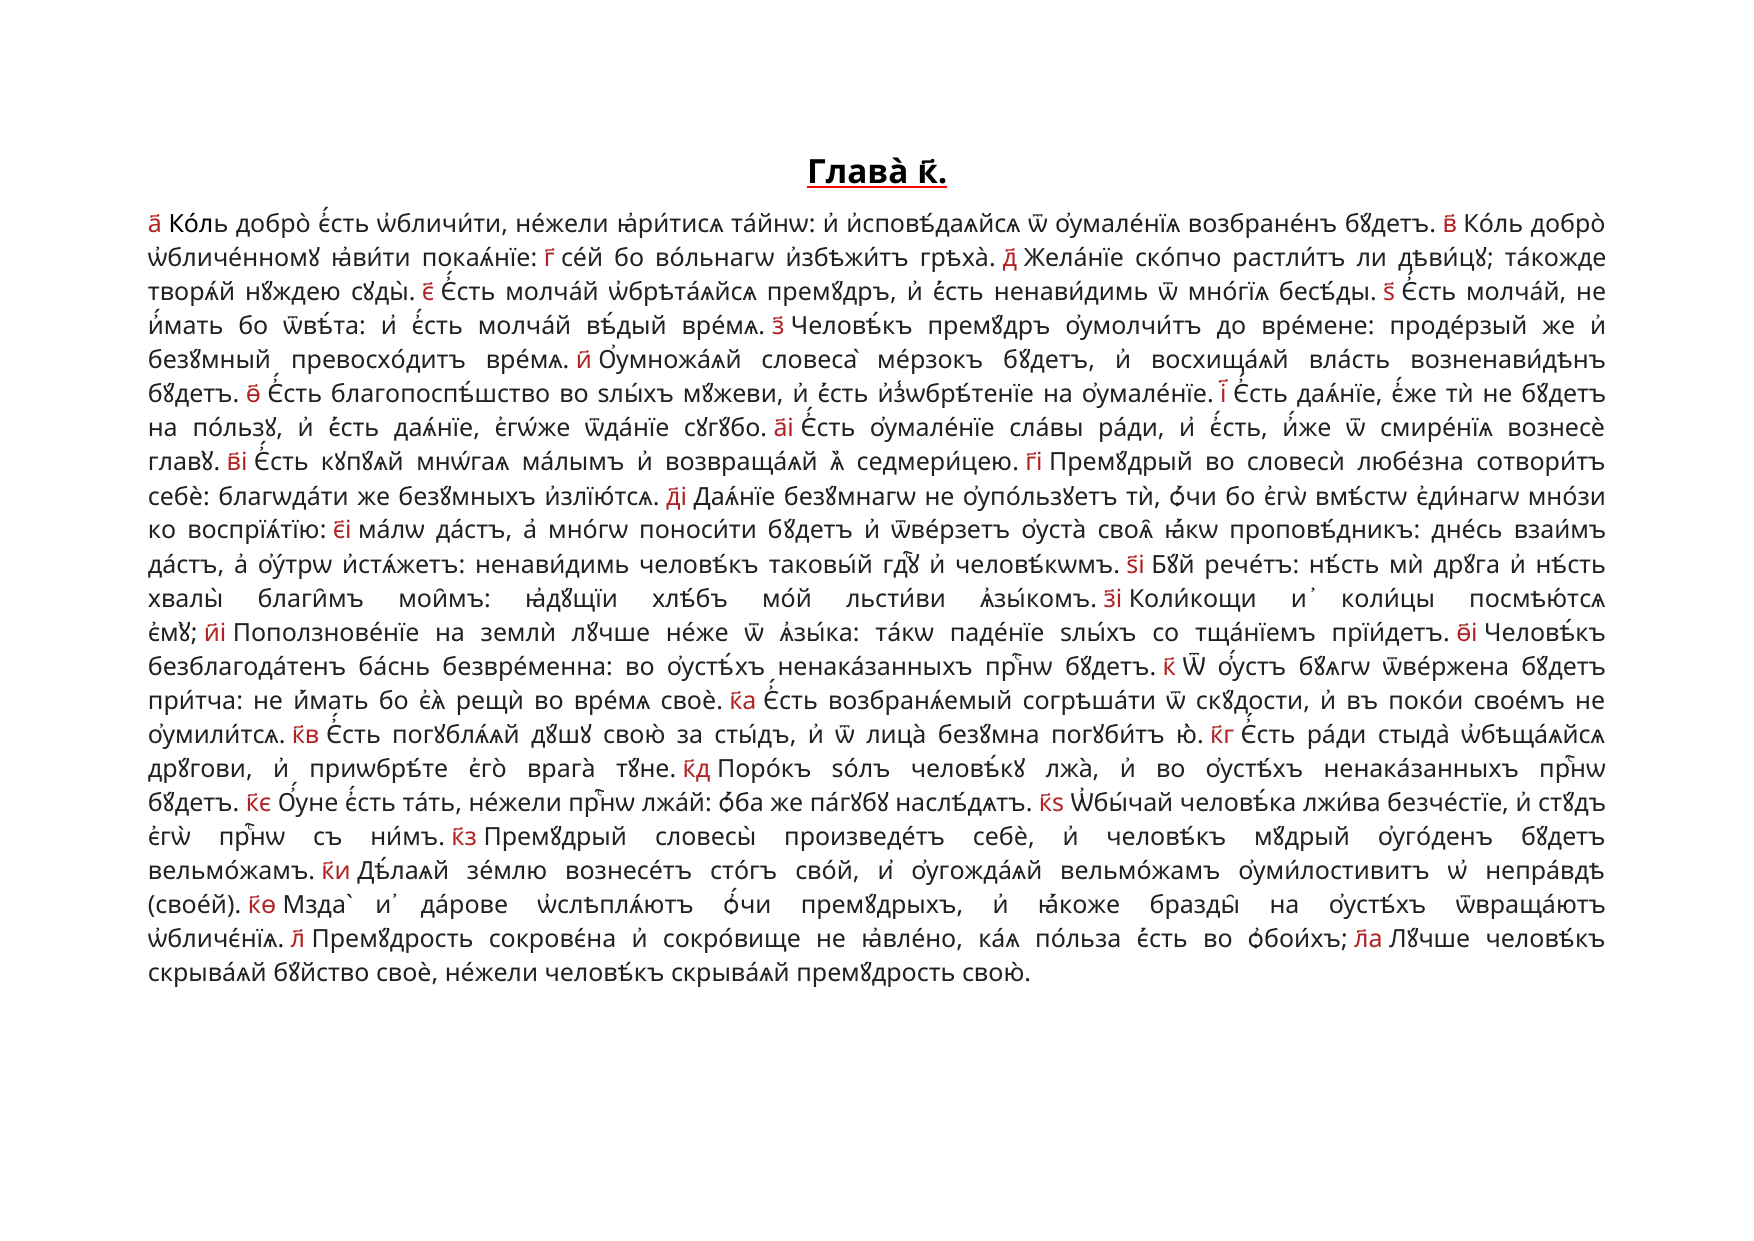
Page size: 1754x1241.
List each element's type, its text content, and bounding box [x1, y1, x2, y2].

text а҃ Ко́ль добро̀ є҆́сть ѡ҆бличи́ти, не́жели ꙗ҆ри́тисѧ та́йнѡ: и҆ и҆сповѣ́даѧйсѧ ѿ ѹ҆мале́нїѧ возбране́нъ бꙋ́детъ. в҃ Ко́ль добро̀ ѡ҆бличе́нномꙋ ꙗ҆ви́ти покаѧ́нїе: г҃ се́й бо во́льнагѡ и҆збѣжи́тъ грѣха̀. д҃ Жела́нїе ско́пчо растли́тъ ли дѣви́цꙋ; та́кожде творѧ́й нꙋ́ждею сꙋды̀. є҃ Є҆́сть молча́й ѡ҆брѣта́ѧйсѧ премꙋ́дръ, и҆ є҆́сть ненави́димь ѿ мно́гїѧ бесѣ́ды. ѕ҃ Є҆́сть молча́й, не и҆́мать бо ѿвѣ́та: и҆ є҆́сть молча́й вѣ́дый вре́мѧ. з҃ Человѣ́къ премꙋ́дръ ѹ҆молчи́тъ до вре́мене: проде́рзый же и҆ безꙋ́мный превосхо́дитъ вре́мѧ. и҃ Ѹ҆множа́ѧй словеса̀ ме́рзокъ бꙋ́детъ, и҆ восхища́ѧй вла́сть возненави́дѣнъ бꙋ́детъ. ѳ҃ Є҆́сть благопоспѣ́шство во ѕлы́хъ мꙋ́жеви, и҆ є҆́сть и҆з̾ѡбрѣ́тенїе на ѹ҆мале́нїе. і҃ Є҆́сть даѧ́нїе, є҆́же тѝ не бꙋ́детъ на по́льзꙋ, и҆ є҆́сть даѧ́нїе, є҆гѡ́же ѿда́нїе сꙋгꙋ́бо. а҃і Є҆́сть ѹ҆мале́нїе сла́вы ра́ди, и҆ є҆́сть, и҆́же ѿ смире́нїѧ вознесѐ главꙋ̀. в҃і Є҆́сть кꙋпꙋ́ѧй мнѡ́гаѧ ма́лымъ и҆ возвраща́ѧй ѧ҆̀ седмери́цею. г҃і Премꙋ́дрый во словесѝ любе́зна сотвори́тъ себѐ: благѡда́ти же безꙋ́мныхъ и҆злїю́тсѧ. д҃і Даѧ́нїе безꙋ́мнагѡ не ѹ҆по́льзꙋетъ тѝ, ѻ҆́чи бо є҆гѡ̀ вмѣ́стѡ є҆ди́нагѡ мно́зи ко воспрїѧ́тїю: є҃і ма́лѡ да́стъ, а҆ мно́гѡ поноси́ти бꙋ́детъ и҆ ѿве́рзетъ ѹ҆ста̀ своѧ̑ ꙗ҆́кѡ проповѣ́дникъ: дне́сь взаи́мъ да́стъ, а҆ ѹ҆́трѡ и҆стѧ́жетъ: ненави́димь человѣ́къ таковы́й гдⷭ҇ꙋ и҆ человѣ́кѡмъ. ѕ҃і Бꙋ́й рече́тъ: нѣ́сть мѝ дрꙋ́га и҆ нѣ́сть хвалы̀ благи̑мъ мои̑мъ: ꙗ҆дꙋ́щїи хлѣ́бъ мо́й льсти́ви ѧ҆зы́комъ. з҃і Коли́кощи и҆ коли́цы посмѣю́тсѧ є҆мꙋ̀; и҃і Поползнове́нїе на землѝ лꙋ́чше не́же ѿ ѧ҆зы́ка: та́кѡ паде́нїе ѕлы́хъ со тща́нїемъ прїи́детъ. ѳ҃і Человѣ́къ безблагода́тенъ ба́снь безвре́менна: во ѹ҆стѣ́хъ ненака́занныхъ прⷭ҇нѡ бꙋ́детъ. к҃ Ѿ ѹ҆́стъ бꙋ́ѧгѡ ѿве́ржена бꙋ́детъ при́тча: не и҆́мать бо є҆ѧ̀ рещѝ во вре́мѧ своѐ. к҃а Є҆́сть возбранѧ́емый согрѣша́ти ѿ скꙋ́дости, и҆ въ поко́и свое́мъ не ѹ҆мили́тсѧ. к҃в Є҆́сть погꙋблѧ́ѧй дꙋ́шꙋ свою̀ за сты́дъ, и҆ ѿ лица̀ безꙋ́мна погꙋби́тъ ю҆̀. к҃г Є҆́сть ра́ди стыда̀ ѡ҆бѣща́ѧйсѧ дрꙋ́гови, и҆ приѡбрѣ́те є҆го̀ врага̀ тꙋ́не. к҃д Поро́къ ѕо́лъ человѣ́кꙋ лжа̀, и҆ во ѹ҆стѣ́хъ ненака́занныхъ прⷭ҇нѡ бꙋ́детъ. к҃є Ѹ҆́не є҆́сть та́ть, не́жели прⷭ҇нѡ лжа́й: ѻ҆́ба же па́гꙋбꙋ наслѣ́дѧтъ. к҃ѕ Ѡ҆бы́чай человѣ́ка лжи́ва безче́стїе, и҆ стꙋ́дъ є҆гѡ̀ прⷭ҇нѡ съ ни́мъ. к҃з Премꙋ́дрый словесы̀ произведе́тъ себѐ, и҆ человѣ́къ мꙋ́дрый ѹ҆го́денъ бꙋ́детъ вельмо́жамъ. к҃и Дѣ́лаѧй зе́млю вознесе́тъ сто́гъ сво́й, и҆ ѹ҆гожда́ѧй вельмо́жамъ ѹ҆ми́лостивитъ ѡ҆ непра́вдѣ (свое́й). к҃ѳ Мзда̀ и҆ да́рове ѡ҆слѣплѧ́ютъ ѻ҆́чи премꙋ́дрыхъ, и҆ ꙗ҆́коже бразды̑ на ѹ҆стѣ́хъ ѿвраща́ютъ ѡ҆бличє́нїѧ. л҃ Премꙋ́дрость сокровє́на и҆ сокро́вище не ꙗ҆вле́но, ка́ѧ по́льза є҆́сть во ѻ҆бои́хъ; л҃а Лꙋ́чше человѣ́къ скрыва́ѧй бꙋ́йство своѐ, не́жели человѣ́къ скрыва́ѧй премꙋ́дрость свою̀. [148, 206, 1606, 989]
text Глава̀ к҃. [148, 148, 1606, 193]
